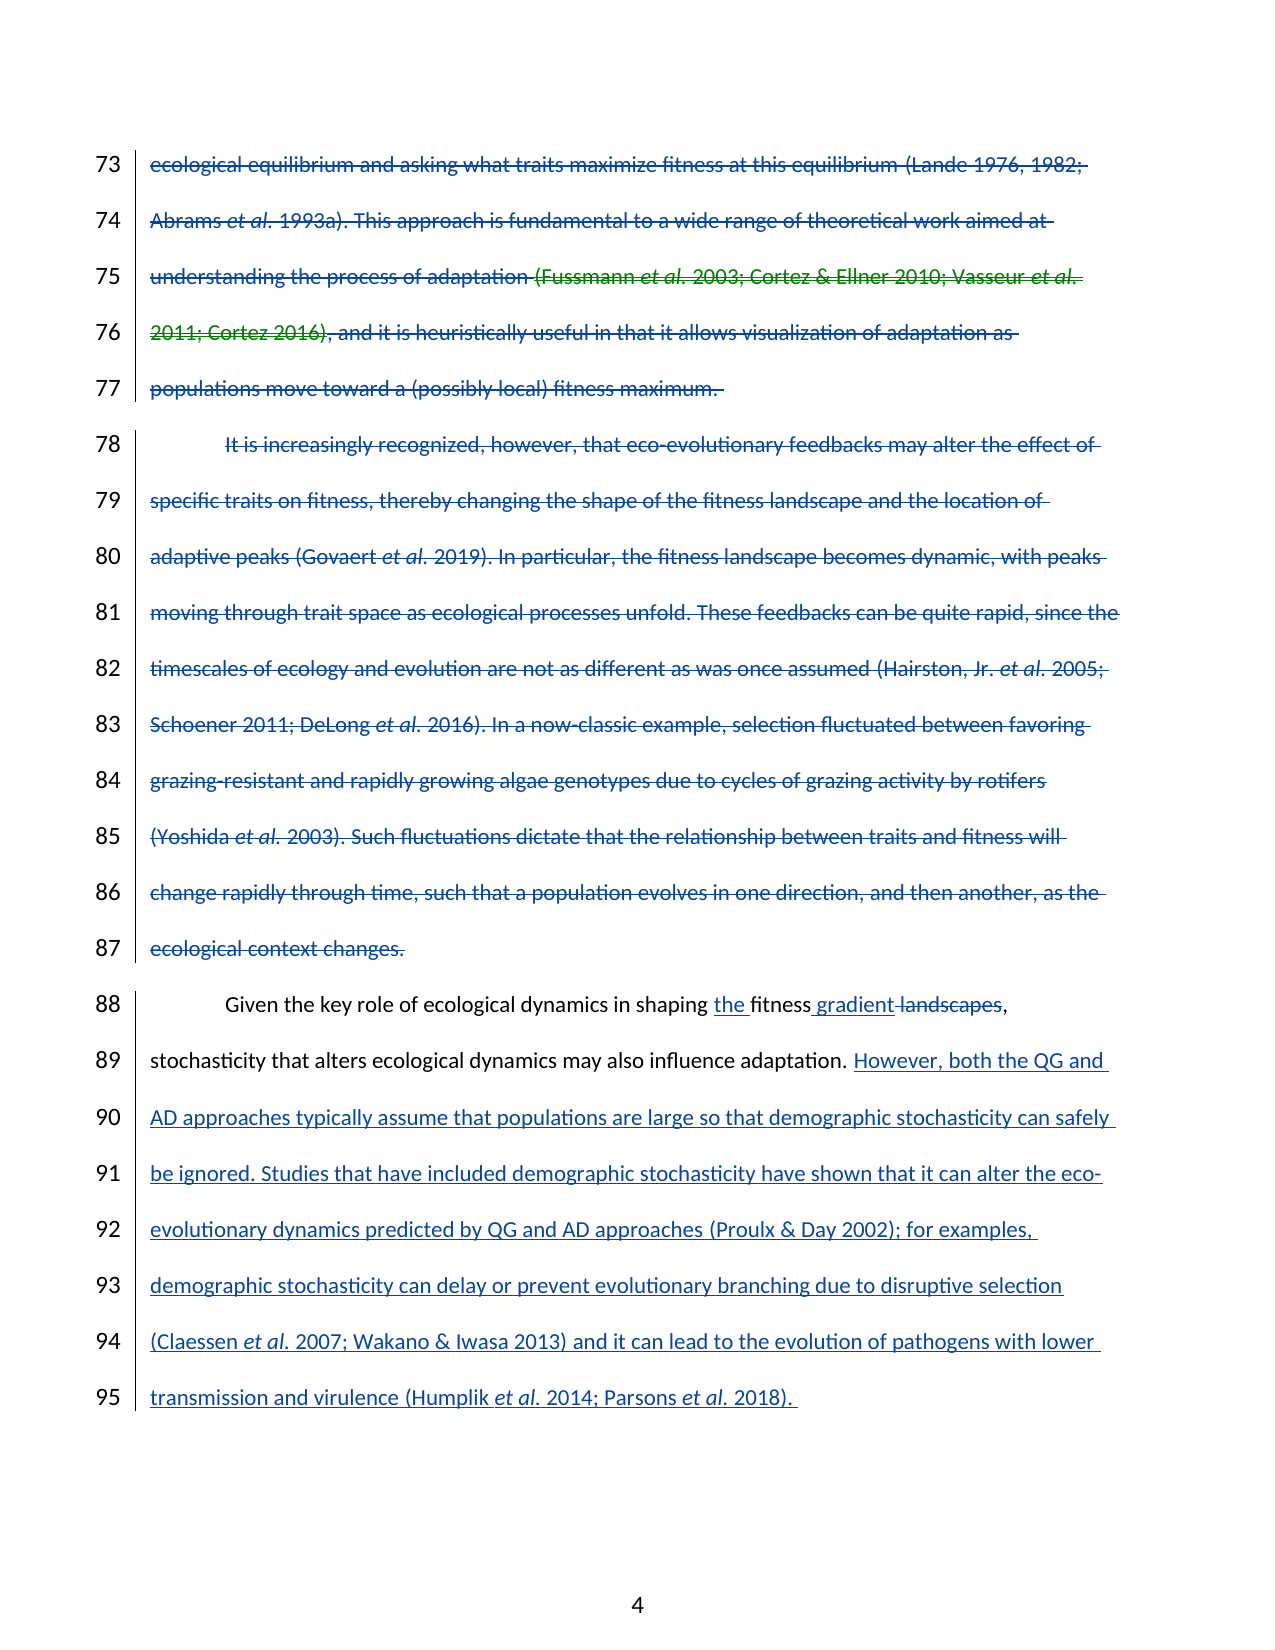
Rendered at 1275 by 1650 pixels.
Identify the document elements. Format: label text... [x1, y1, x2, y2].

text Given the key role of ecological dynamics in shaping fitness, stochasticity that alters ecological dynamics may also influence adaptation. [150, 991, 1125, 1411]
